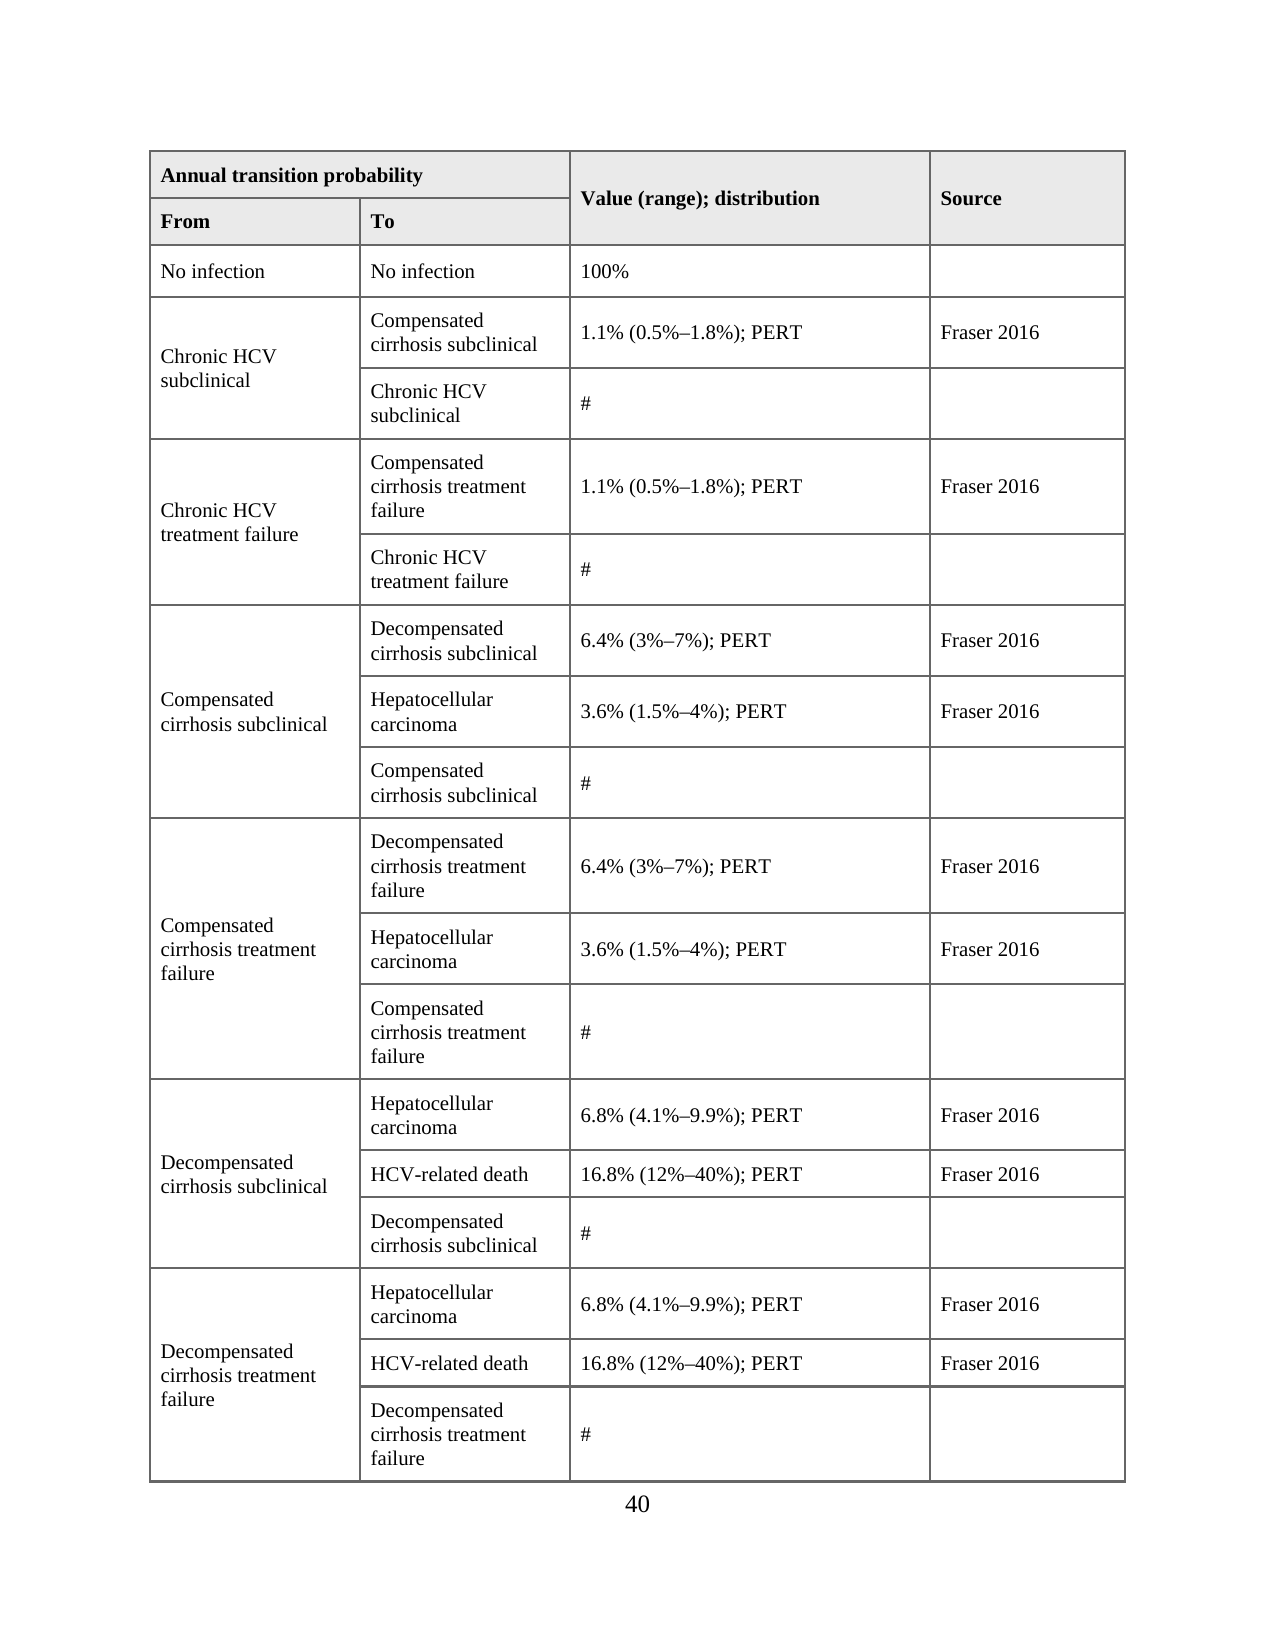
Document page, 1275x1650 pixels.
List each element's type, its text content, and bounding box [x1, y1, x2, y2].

table_cell [931, 535, 1124, 604]
table_cell 6.8% (4.1%–9.9%); PERT [571, 1080, 929, 1149]
table_cell Decompensated cirrhosis treatment failure [361, 819, 569, 912]
table_cell Compensated cirrhosis subclinical [151, 606, 359, 817]
table_cell Fraser 2016 [931, 606, 1124, 675]
table_header Source [931, 152, 1124, 244]
table_cell Fraser 2016 [931, 1269, 1124, 1338]
table_cell Decompensated cirrhosis treatment failure [151, 1269, 359, 1480]
table_cell Decompensated cirrhosis subclinical [361, 1198, 569, 1267]
table_cell [931, 246, 1124, 296]
table_cell Hepatocellular carcinoma [361, 1080, 569, 1149]
table_cell Decompensated cirrhosis subclinical [361, 606, 569, 675]
table_cell # [571, 1198, 929, 1267]
table_cell Hepatocellular carcinoma [361, 914, 569, 983]
table_cell Compensated cirrhosis subclinical [361, 298, 569, 367]
table_cell # [571, 535, 929, 604]
table_cell To [361, 199, 569, 244]
table_header Annual transition probability [151, 152, 569, 197]
table_cell No infection [361, 246, 569, 296]
table_cell Fraser 2016 [931, 1340, 1124, 1385]
table_header Value (range); distribution [571, 152, 929, 244]
table_cell 1.1% (0.5%–1.8%); PERT [571, 440, 929, 533]
table_cell # [571, 369, 929, 438]
table_cell Chronic HCV treatment failure [151, 440, 359, 604]
table_cell HCV-related death [361, 1340, 569, 1385]
table_cell 3.6% (1.5%–4%); PERT [571, 914, 929, 983]
table_cell Fraser 2016 [931, 1151, 1124, 1196]
table_cell [931, 1388, 1124, 1480]
table_cell 6.4% (3%–7%); PERT [571, 606, 929, 675]
table_cell Fraser 2016 [931, 819, 1124, 912]
table_cell Hepatocellular carcinoma [361, 1269, 569, 1338]
table_cell Fraser 2016 [931, 298, 1124, 367]
table_cell 16.8% (12%–40%); PERT [571, 1340, 929, 1385]
table_cell 16.8% (12%–40%); PERT [571, 1151, 929, 1196]
table_cell Chronic HCV treatment failure [361, 535, 569, 604]
table_cell No infection [151, 246, 359, 296]
table_cell [931, 1198, 1124, 1267]
table_cell Decompensated cirrhosis treatment failure [361, 1388, 569, 1480]
table_cell Compensated cirrhosis treatment failure [361, 985, 569, 1078]
table_cell # [571, 748, 929, 817]
table_cell 1.1% (0.5%–1.8%); PERT [571, 298, 929, 367]
table_cell From [151, 199, 359, 244]
table_cell [931, 748, 1124, 817]
table_cell Hepatocellular carcinoma [361, 677, 569, 746]
table_cell 3.6% (1.5%–4%); PERT [571, 677, 929, 746]
table_cell Compensated cirrhosis treatment failure [361, 440, 569, 533]
table_cell HCV-related death [361, 1151, 569, 1196]
table_cell [931, 985, 1124, 1078]
table_cell # [571, 1388, 929, 1480]
table_cell Fraser 2016 [931, 914, 1124, 983]
table_cell # [571, 985, 929, 1078]
table_cell [931, 369, 1124, 438]
table_cell 6.8% (4.1%–9.9%); PERT [571, 1269, 929, 1338]
table_cell Fraser 2016 [931, 677, 1124, 746]
table_cell 100% [571, 246, 929, 296]
table_cell Fraser 2016 [931, 1080, 1124, 1149]
table_cell Compensated cirrhosis treatment failure [151, 819, 359, 1078]
table_cell Compensated cirrhosis subclinical [361, 748, 569, 817]
table_cell 6.4% (3%–7%); PERT [571, 819, 929, 912]
table_cell Fraser 2016 [931, 440, 1124, 533]
table_cell Chronic HCV subclinical [361, 369, 569, 438]
table_cell Decompensated cirrhosis subclinical [151, 1080, 359, 1267]
table_cell Chronic HCV subclinical [151, 298, 359, 438]
